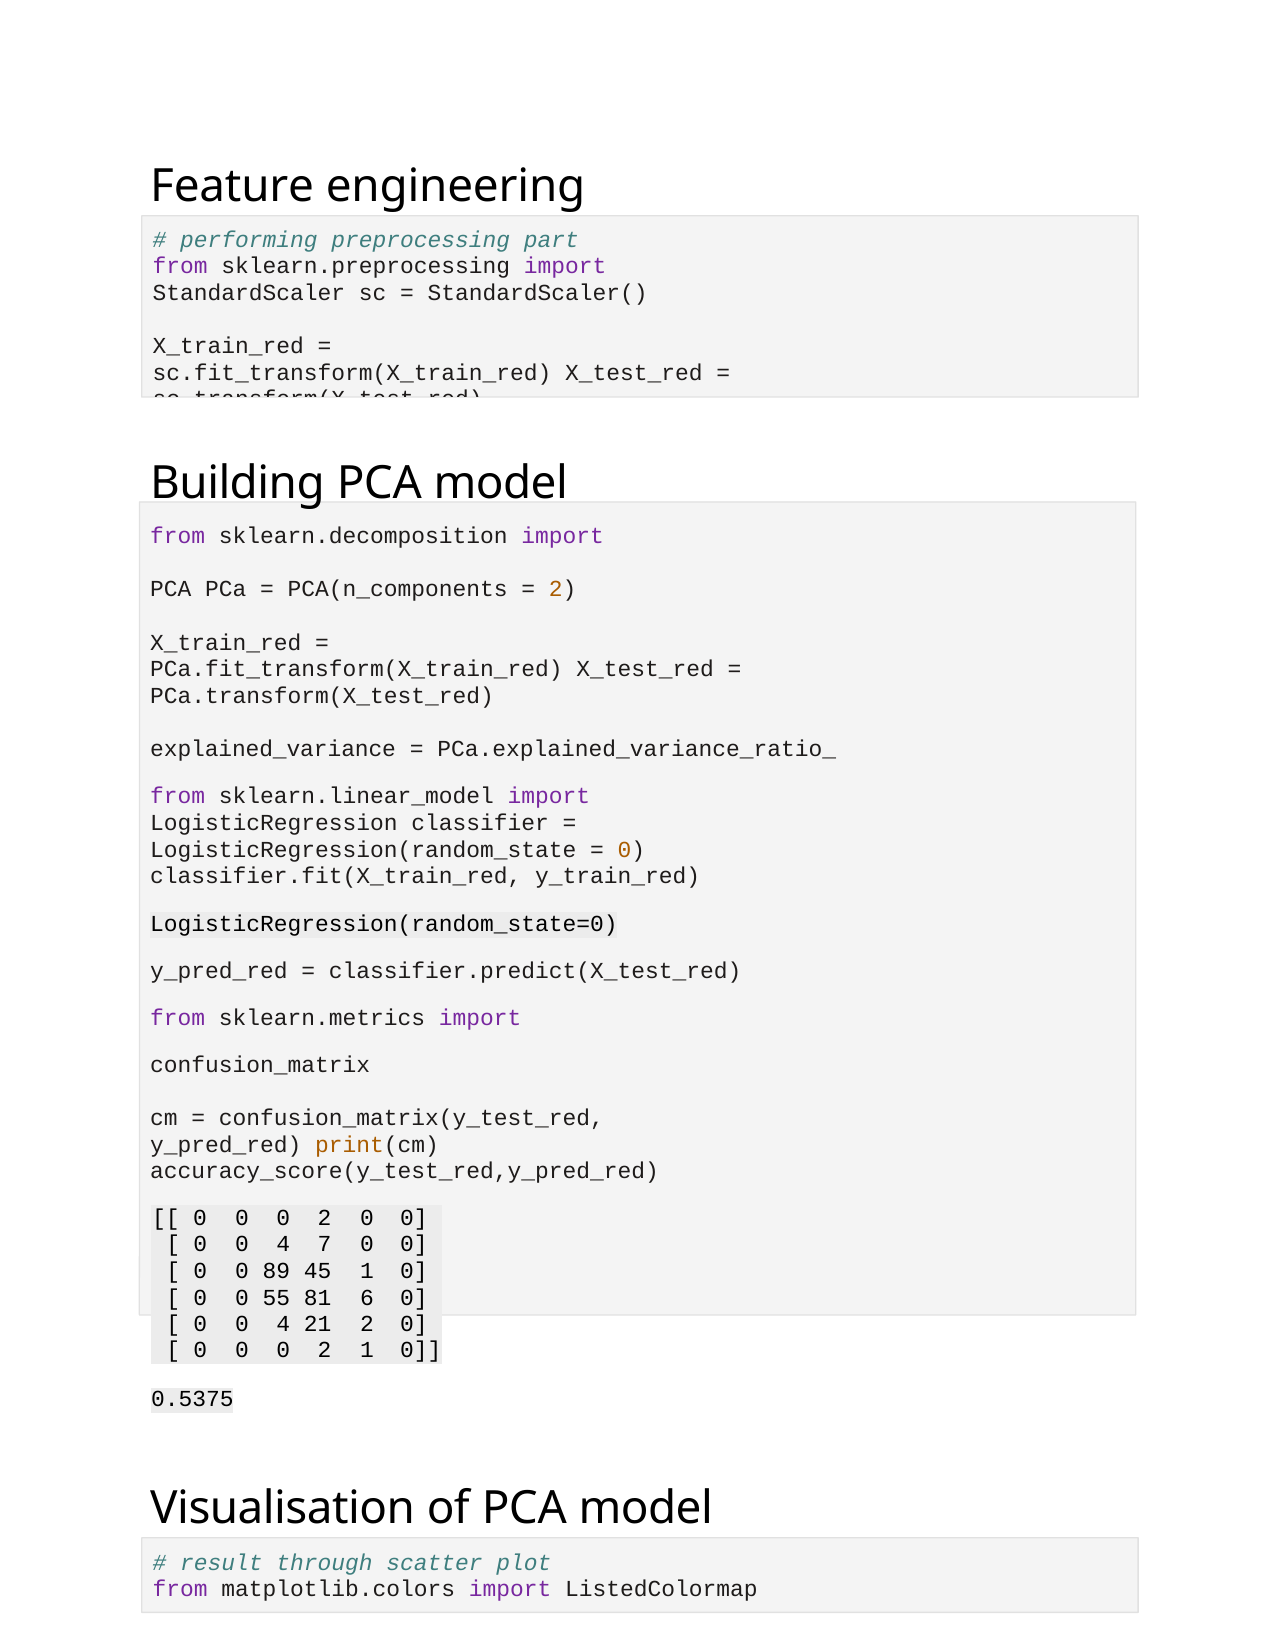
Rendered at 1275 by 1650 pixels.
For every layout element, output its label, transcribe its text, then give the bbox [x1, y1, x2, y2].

subtitle Visualisation of PCA model [150, 1475, 1150, 1537]
table_cell 45 [297, 1259, 345, 1285]
table_cell 21 [297, 1312, 345, 1338]
text LogisticRegression(random_state=0) y_pred_red = classifier.predict(X_test_red) from sklearn.metrics import confusion_matrix [150, 912, 753, 1079]
table_cell 0 [255, 1338, 297, 1364]
table_cell [ [151, 1232, 186, 1259]
table_cell 0 [186, 1338, 221, 1364]
table_cell 0 [186, 1232, 221, 1259]
table_cell 0 [221, 1259, 255, 1285]
text 0.5375 [151, 1387, 1150, 1413]
table_cell 0] [387, 1232, 442, 1259]
table_cell 0 [186, 1259, 221, 1285]
table_cell 7 [297, 1232, 345, 1259]
table_cell 0 [186, 1285, 221, 1312]
subtitle Feature engineering [150, 152, 1150, 214]
table_cell [ [151, 1312, 186, 1338]
table_cell 0 [221, 1312, 255, 1338]
text from sklearn.linear_model import LogisticRegression classifier = LogisticRegression(random_state = 0) classifier.fit(X_train_red, y_train_red) [150, 785, 850, 891]
table_cell 1 [345, 1338, 387, 1364]
table_cell 0] [387, 1312, 442, 1338]
table_cell [ [151, 1285, 186, 1312]
table_cell 0 [345, 1232, 387, 1259]
text X_train_red = PCa.fit_transform(X_train_red) X_test_red = PCa.transform(X_test_red) [150, 631, 754, 710]
table_header 0 [186, 1205, 221, 1232]
text Building PCA model [150, 449, 1150, 511]
table_cell [ [151, 1259, 186, 1285]
table_cell 81 [297, 1285, 345, 1312]
table_cell 2 [297, 1338, 345, 1364]
table_cell 4 [255, 1312, 297, 1338]
table_cell 0]] [387, 1338, 442, 1364]
table_cell 4 [255, 1232, 297, 1259]
table_header 0 [221, 1205, 255, 1232]
table_cell 1 [345, 1259, 387, 1285]
table_cell 0 [186, 1312, 221, 1338]
table_cell 89 [255, 1259, 297, 1285]
table_cell 0 [221, 1285, 255, 1312]
table_header 0 [255, 1205, 297, 1232]
table_cell 2 [345, 1312, 387, 1338]
table_header 0 [345, 1205, 387, 1232]
table_header [[ [151, 1205, 186, 1232]
table_cell [ [151, 1338, 186, 1364]
table_cell 0] [387, 1285, 442, 1312]
table_cell 0] [387, 1259, 442, 1285]
table_header 0] [387, 1205, 442, 1232]
table_header 2 [297, 1205, 345, 1232]
text explained_variance = PCa.explained_variance_ratio_ [150, 737, 1150, 763]
table_cell 0 [221, 1338, 255, 1364]
table_cell 55 [255, 1285, 297, 1312]
table_cell 6 [345, 1285, 387, 1312]
text from sklearn.decomposition import PCA PCa = PCA(n_components = 2) [150, 525, 658, 603]
text cm = confusion_matrix(y_test_red, y_pred_red) print(cm) accuracy_score(y_test_red,y_pred_red) [150, 1107, 767, 1186]
table_cell 0 [221, 1232, 255, 1259]
